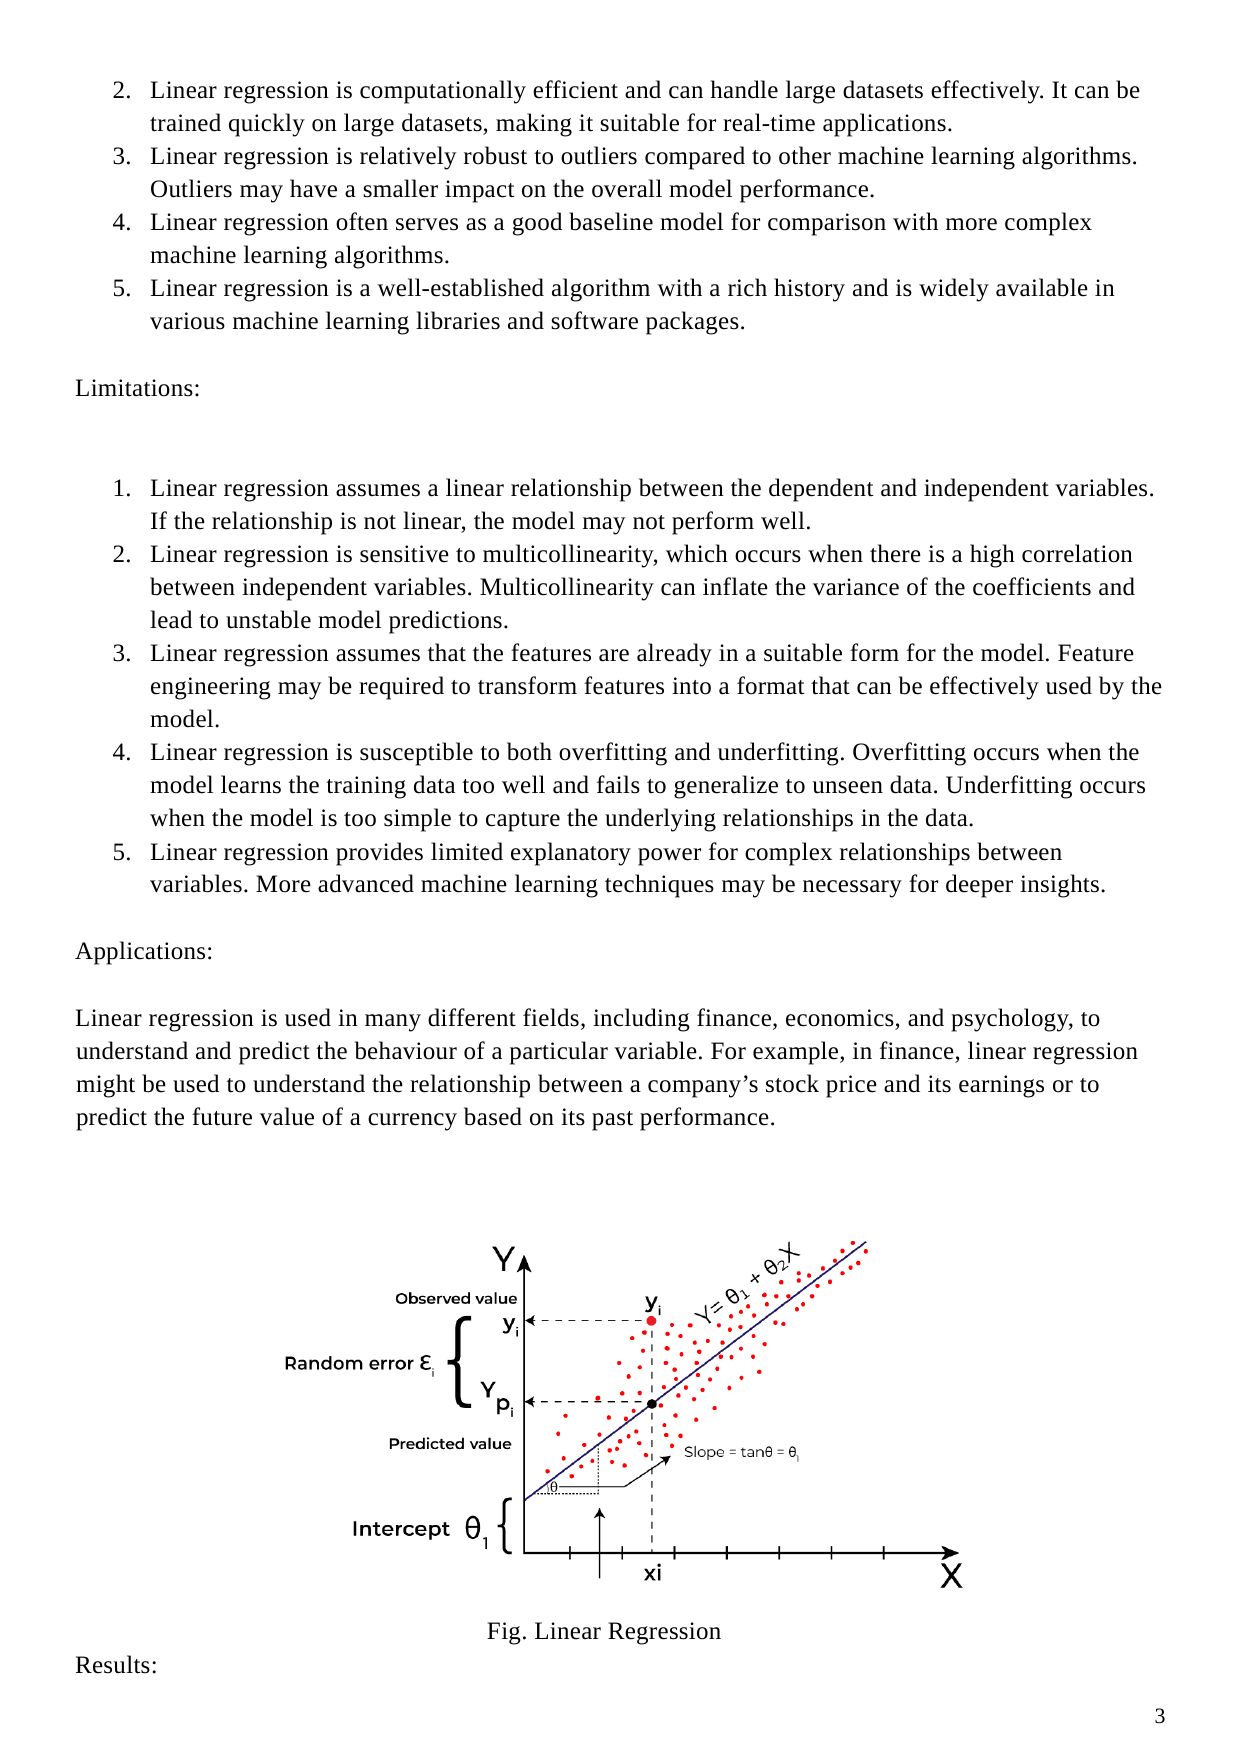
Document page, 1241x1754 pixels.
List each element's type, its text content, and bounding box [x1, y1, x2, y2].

text Applications: [75, 936, 1165, 965]
picture [267, 1169, 973, 1612]
text Limitations: [75, 373, 1165, 401]
text Fig. Linear Regression [75, 1616, 1165, 1645]
list Linear regression provides limited explanatory power for complex relationships between variables. More advanced machine learning techniques may be necessary for deeper insights. [112, 837, 1165, 898]
text Linear regression is used in many different fields, including finance, economics, and psychology, to understand and predict the behaviour of a particular variable. For example, in finance, linear regression might be used to understand the relationship between a company’s stock price and its earnings or to predict the future value of a currency based on its past performance. [75, 1003, 1165, 1131]
list Linear regression assumes a linear relationship between the dependent and independent variables. If the relationship is not linear, the model may not perform well. [112, 473, 1165, 535]
list Linear regression is sensitive to multicollinearity, which occurs when there is a high correlation between independent variables. Multicollinearity can inflate the variance of the coefficients and lead to unstable model predictions. [112, 539, 1165, 634]
list Linear regression is susceptible to both overfitting and underfitting. Overfitting occurs when the model learns the training data too well and fails to generalize to unseen data. Underfitting occurs when the model is too simple to capture the underlying relationships in the data. [112, 737, 1165, 832]
list Linear regression assumes that the features are already in a suitable form for the model. Feature engineering may be required to transform features into a format that can be effectively used by the model. [112, 638, 1165, 733]
list Linear regression is computationally efficient and can handle large datasets effectively. It can be trained quickly on large datasets, making it suitable for real-time applications. [112, 75, 1165, 137]
text Results: [75, 1650, 1165, 1678]
list Linear regression is relatively robust to outliers compared to other machine learning algorithms. Outliers may have a smaller impact on the overall model performance. [112, 141, 1165, 203]
list Linear regression often serves as a good baseline model for comparison with more complex machine learning algorithms. [112, 207, 1165, 269]
list Linear regression is a well-established algorithm with a rich history and is widely available in various machine learning libraries and software packages. [112, 273, 1165, 335]
